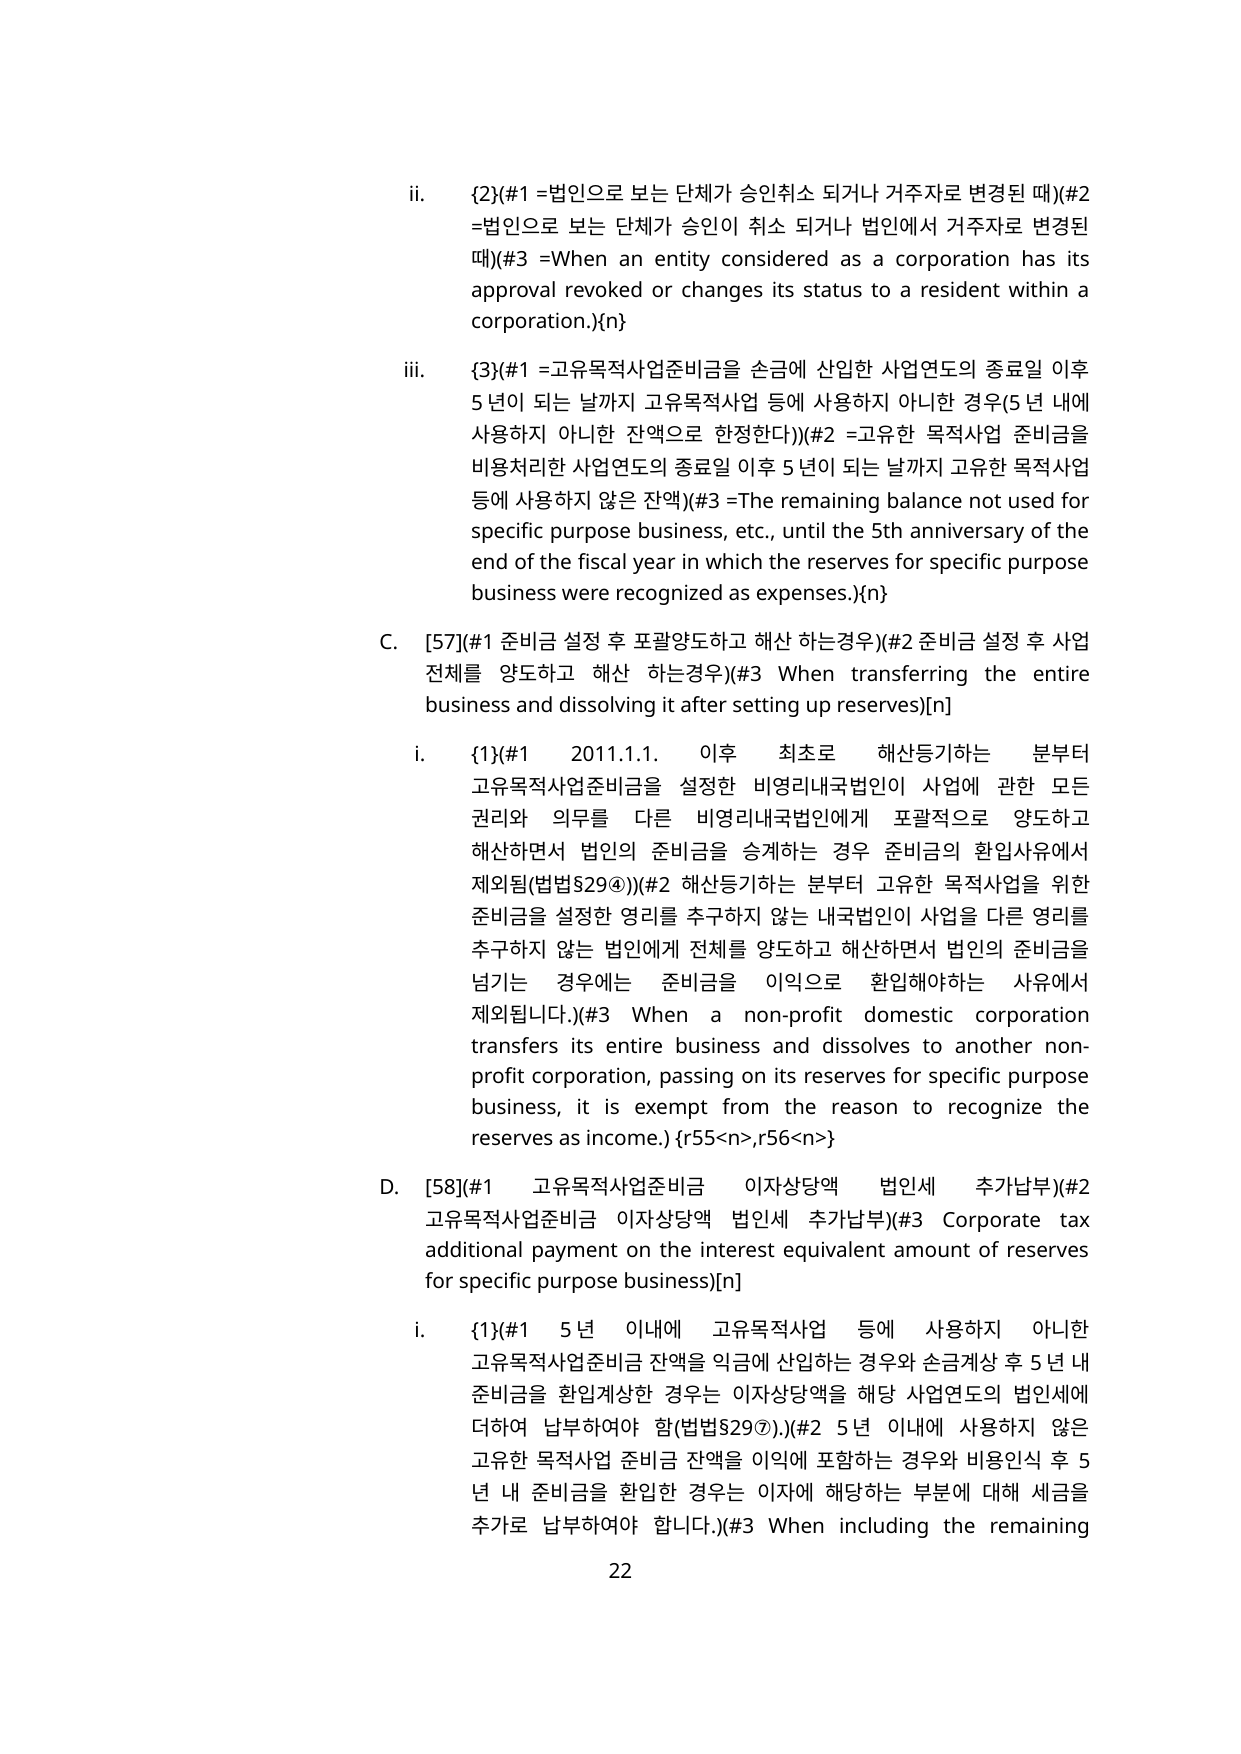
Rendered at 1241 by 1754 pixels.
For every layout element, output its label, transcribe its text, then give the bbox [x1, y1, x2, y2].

list {2}(#1 =법인으로 보는 단체가 승인취소 되거나 거주자로 변경된 때)(#2 =법인으로 보는 단체가 승인이 취소 되거나 법인에서 거주자로 변경된 때)(#3 =When an entity considered as a corporation has its approval revoked or changes its status to a resident within a corporation.){n} [425, 177, 1090, 334]
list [425, 1313, 1090, 1539]
list [57](#1 준비금 설정 후 포괄양도하고 해산 하는경우)(#2 준비금 설정 후 사업 전체를 양도하고 해산 하는경우)(#3 When transferring the entire business and dissolving it after setting up reserves)[n] [379, 625, 1090, 718]
list {3}(#1 =고유목적사업준비금을 손금에 산입한 사업연도의 종료일 이후 5년이 되는 날까지 고유목적사업 등에 사용하지 아니한 경우(5년 내에 사용하지 아니한 잔액으로 한정한다))(#2 =고유한 목적사업 준비금을 비용처리한 사업연도의 종료일 이후 5년이 되는 날까지 고유한 목적사업 등에 사용하지 않은 잔액)(#3 =The remaining balance not used for specific purpose business, etc., until the 5th anniversary of the end of the fiscal year in which the reserves for specific purpose business were recognized as expenses.){n} [425, 353, 1090, 606]
list [58](#1 고유목적사업준비금 이자상당액 법인세 추가납부)(#2 고유목적사업준비금 이자상당액 법인세 추가납부)(#3 Corporate tax additional payment on the interest equivalent amount of reserves for specific purpose business)[n] [379, 1170, 1090, 1294]
list {1}(#1 2011.1.1. 이후 최초로 해산등기하는 분부터 고유목적사업준비금을 설정한 비영리내국법인이 사업에 관한 모든 권리와 의무를 다른 비영리내국법인에게 포괄적으로 양도하고 해산하면서 법인의 준비금을 승계하는 경우 준비금의 환입사유에서 제외됨(법법§29④))(#2 해산등기하는 분부터 고유한 목적사업을 위한 준비금을 설정한 영리를 추구하지 않는 내국법인이 사업을 다른 영리를 추구하지 않는 법인에게 전체를 양도하고 해산하면서 법인의 준비금을 넘기는 경우에는 준비금을 이익으로 환입해야하는 사유에서 제외됩니다.)(#3 When a non-profit domestic corporation transfers its entire business and dissolves to another non-profit corporation, passing on its reserves for specific purpose business, it is exempt from the reason to recognize the reserves as income.) {r55<n>,r56<n>} [425, 737, 1090, 1151]
